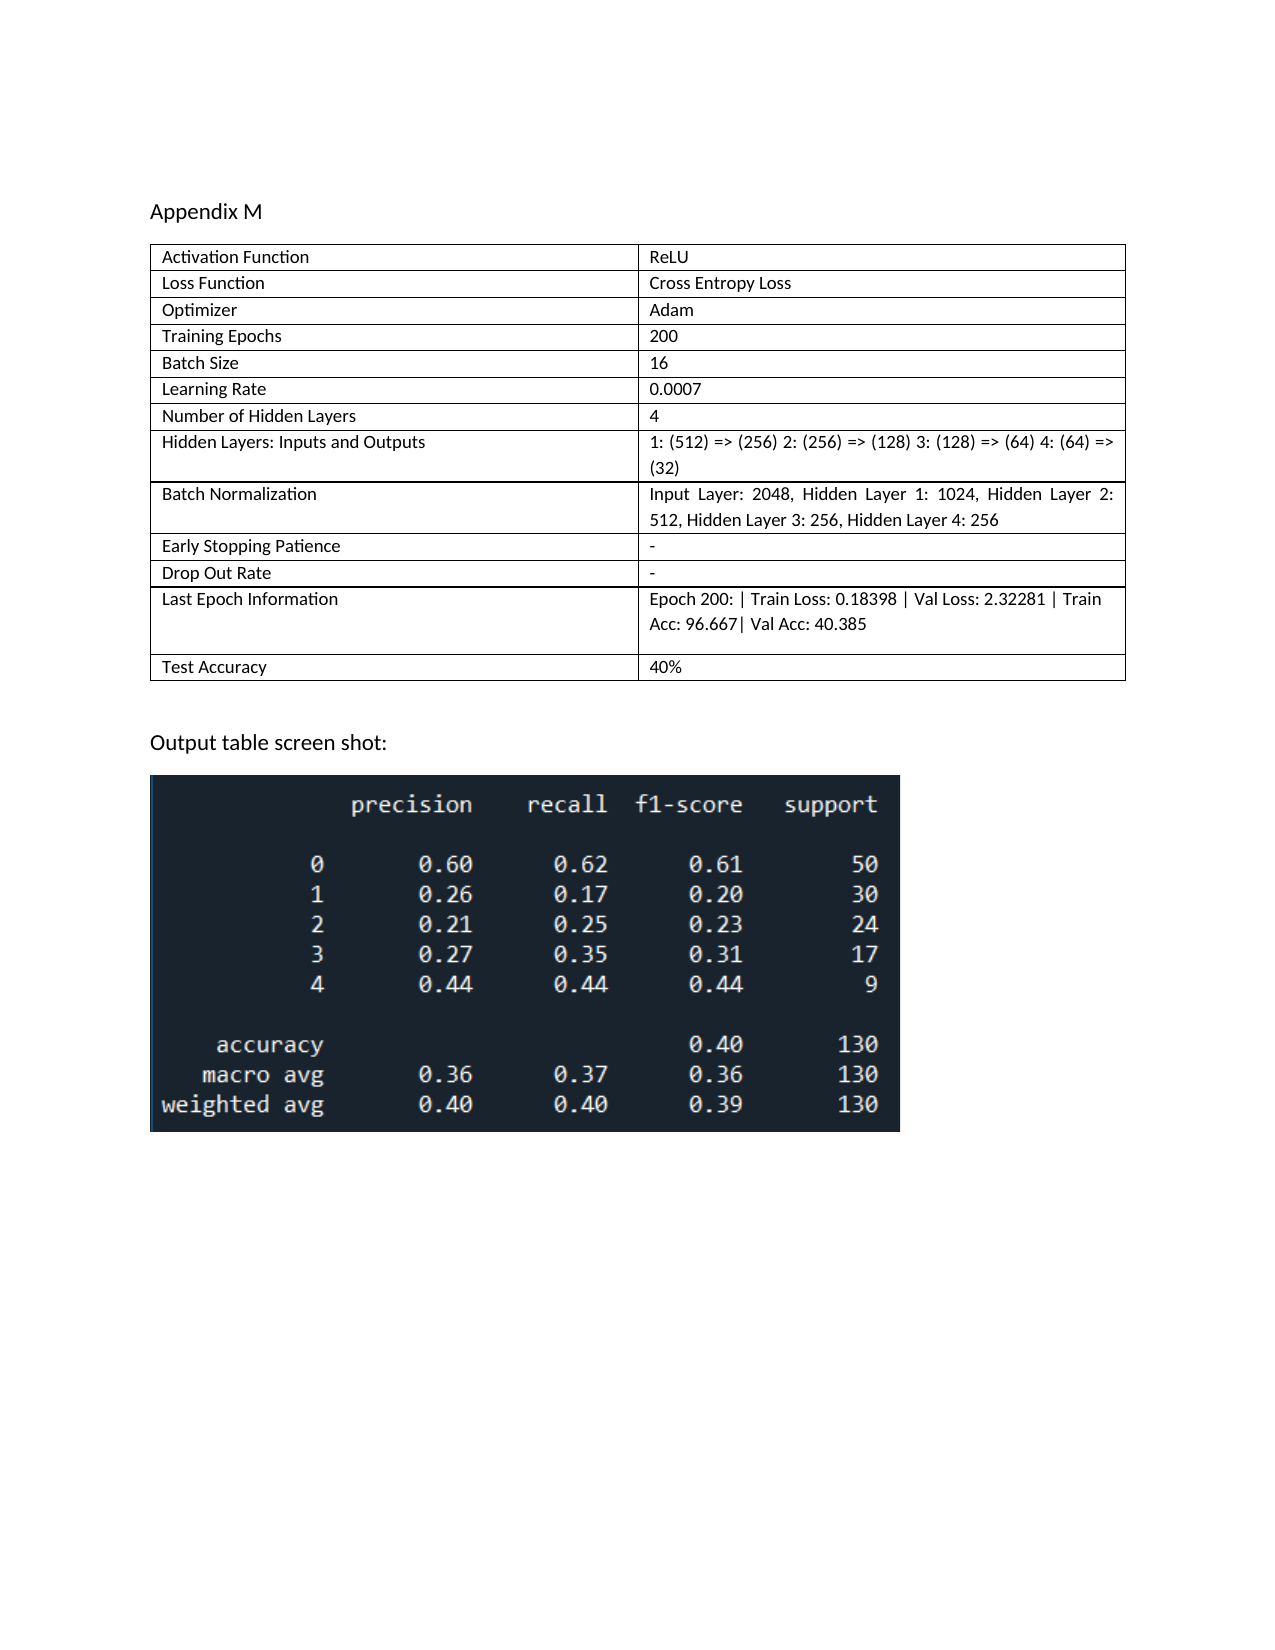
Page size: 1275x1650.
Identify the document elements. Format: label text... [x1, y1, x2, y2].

text Output table screen shot: [150, 728, 1125, 756]
table_cell 4 [639, 404, 1125, 430]
table_cell Optimizer [151, 298, 638, 323]
table_header ReLU [639, 245, 1125, 270]
table_cell - [639, 534, 1125, 560]
table_cell Test Accuracy [151, 655, 638, 680]
table_cell 0.0007 [639, 378, 1125, 403]
table_cell - [639, 561, 1125, 586]
table_cell Batch Normalization [151, 483, 638, 533]
table_cell Loss Function [151, 271, 638, 297]
table_cell Number of Hidden Layers [151, 404, 638, 430]
table_cell Last Epoch Information [151, 588, 638, 654]
table_cell Training Epochs [151, 325, 638, 350]
table_cell 1: (512) => (256) 2: (256) => (128) 3: (128) => (64) 4: (64) => (32) [639, 431, 1125, 481]
table_cell Cross Entropy Loss [639, 271, 1125, 297]
picture [150, 775, 901, 1132]
table_cell Input Layer: 2048, Hidden Layer 1: 1024, Hidden Layer 2: 512, Hidden Layer 3: 256, Hidden Layer 4: 256 [639, 483, 1125, 533]
table_cell Drop Out Rate [151, 561, 638, 586]
table_header Activation Function [151, 245, 638, 270]
text Appendix M [150, 197, 1125, 225]
table_cell Batch Size [151, 351, 638, 377]
table_cell 16 [639, 351, 1125, 377]
table_cell Adam [639, 298, 1125, 323]
table_cell Epoch 200: | Train Loss: 0.18398 | Val Loss: 2.32281 | Train Acc: 96.667| Val Acc: 40.385 [639, 588, 1125, 654]
table_cell 40% [639, 655, 1125, 680]
table_cell Learning Rate [151, 378, 638, 403]
table_cell Hidden Layers: Inputs and Outputs [151, 431, 638, 481]
table_cell 200 [639, 325, 1125, 350]
table_cell Early Stopping Patience [151, 534, 638, 560]
